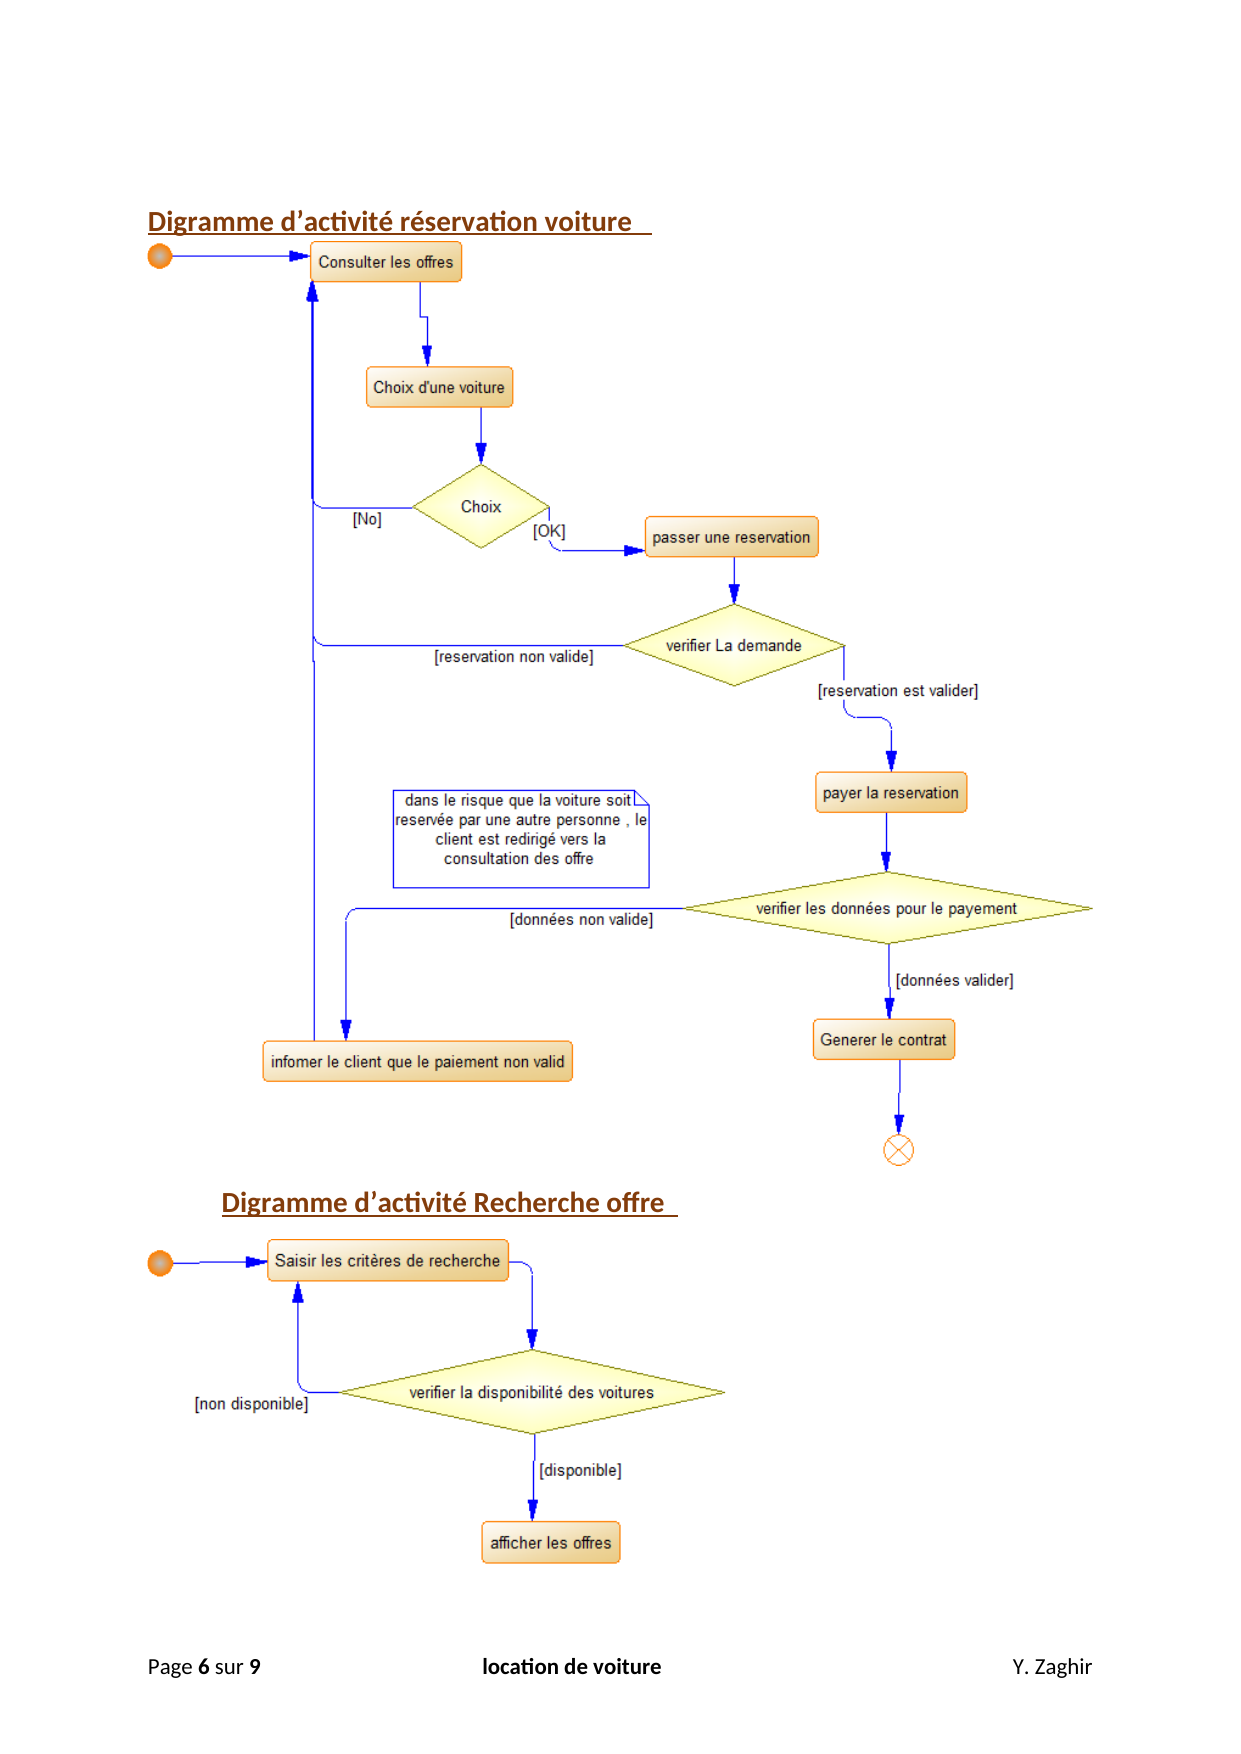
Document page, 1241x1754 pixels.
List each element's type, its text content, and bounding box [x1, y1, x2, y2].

text Digramme d’activité Recherche offre [148, 1184, 1093, 1220]
picture [147, 241, 1093, 1166]
subtitle Digramme d’activité réservation voiture [148, 203, 1093, 238]
picture [147, 1239, 726, 1565]
